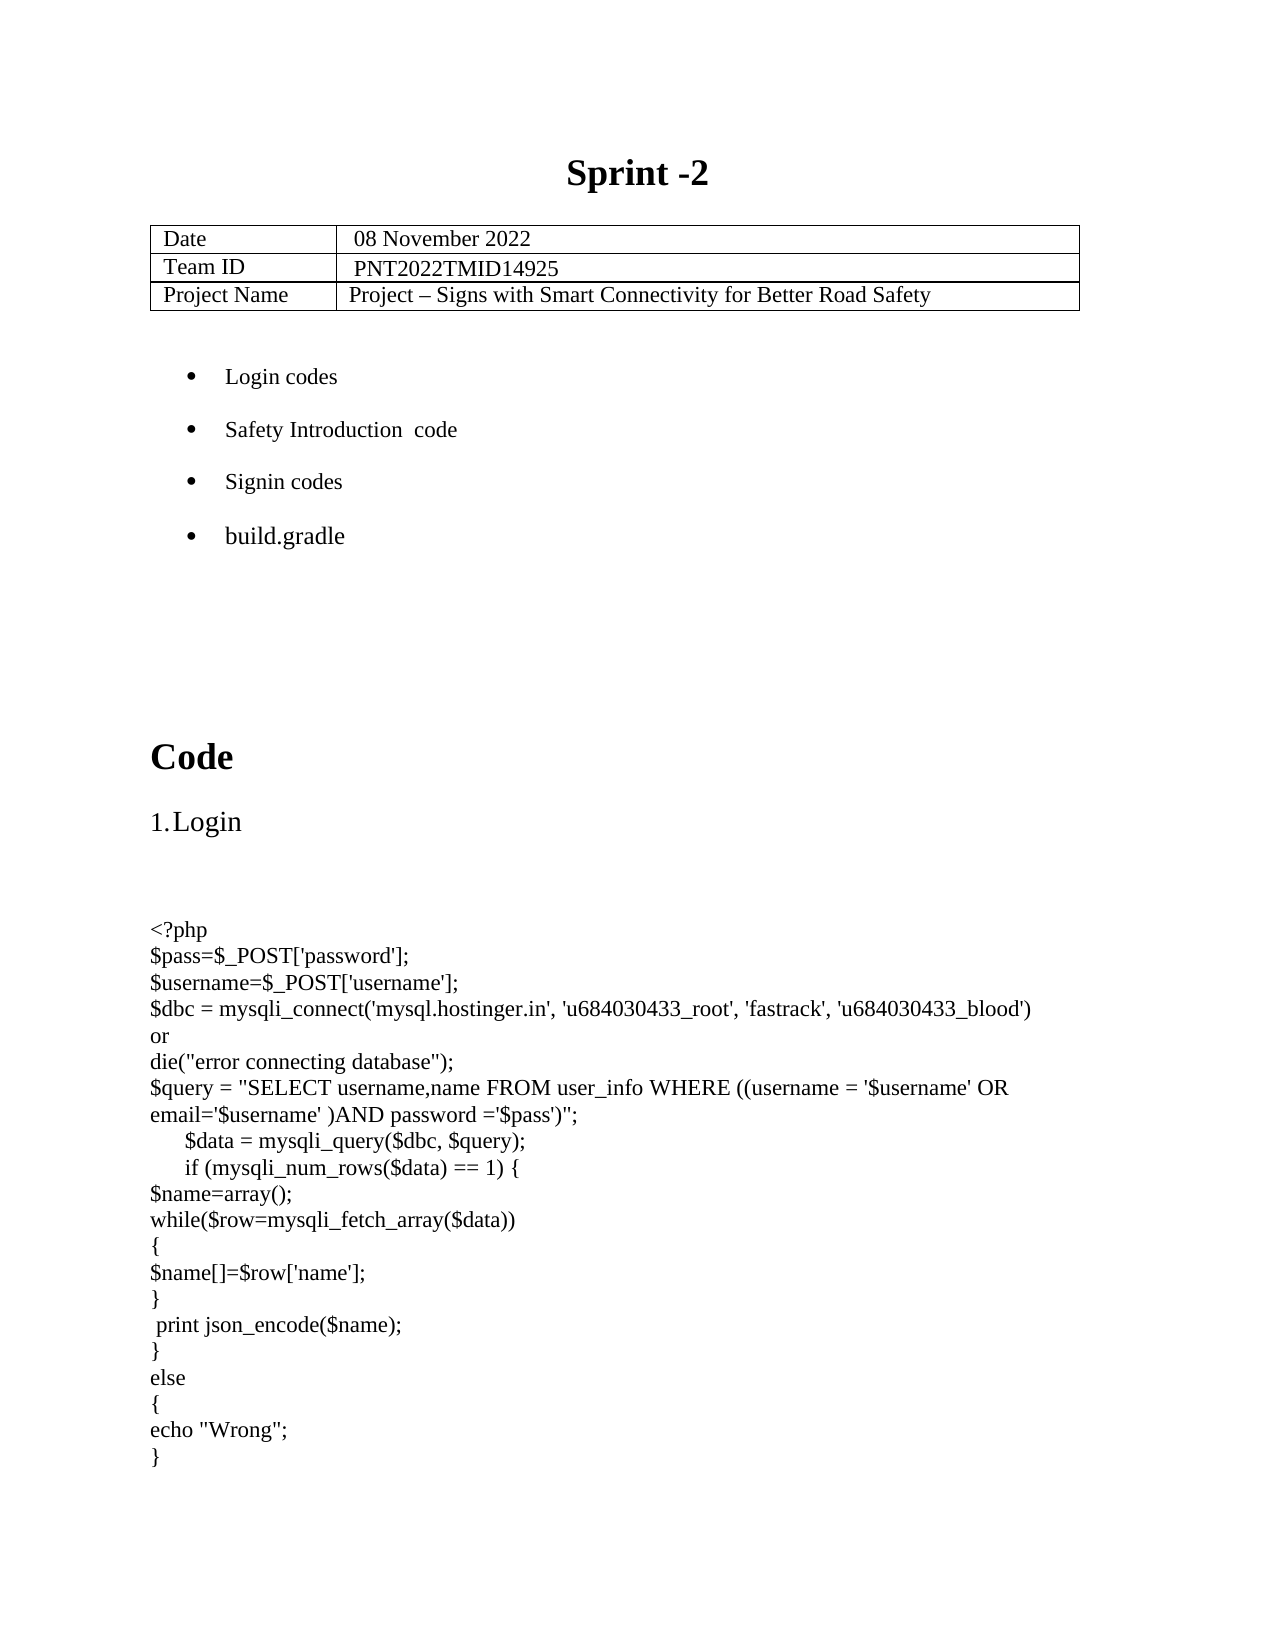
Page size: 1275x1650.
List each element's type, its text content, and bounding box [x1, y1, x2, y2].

table_cell Project – Signs with Smart Connectivity for Better Road Safety [337, 283, 1079, 309]
text } [150, 1338, 1123, 1364]
text $dbc = mysqli_connect('mysql.hostinger.in', 'u684030433_root', 'fastrack', 'u684030433_blood') or [150, 996, 1046, 1048]
text else [150, 1364, 1123, 1391]
text { [150, 1233, 1123, 1259]
text print json_encode($name); [156, 1312, 1123, 1338]
list build.gradle [187, 521, 1123, 550]
text } [150, 1443, 1123, 1469]
list Signin codes [187, 468, 1123, 495]
subtitle Sprint -2 [564, 150, 711, 193]
text echo "Wrong"; [150, 1417, 1123, 1443]
list Login codes [187, 363, 1123, 390]
text $query = "SELECT username,name FROM user_info WHERE ((username = '$username' OR email='$username' )AND password ='$pass')"; [150, 1074, 1123, 1127]
text <?php [150, 917, 1123, 943]
list Login [150, 804, 1123, 838]
table_header Date [151, 226, 336, 253]
text { [150, 1391, 1123, 1417]
table_cell PNT2022TMID14925 [337, 254, 1079, 281]
text $name=array(); while($row=mysqli_fetch_array($data)) [150, 1180, 528, 1233]
text $data = mysqli_query($dbc, $query); if (mysqli_num_rows($data) == 1) { [184, 1127, 528, 1180]
text $name[]=$row['name']; [150, 1259, 1123, 1285]
text die("error connecting database"); [150, 1048, 1123, 1074]
text $username=$_POST['username']; [150, 969, 1123, 996]
text } [150, 1285, 1123, 1312]
table_header 08 November 2022 [337, 226, 1079, 253]
table_cell Project Name [151, 283, 336, 309]
text $pass=$_POST['password']; [150, 943, 1123, 969]
list Safety Introduction code [187, 416, 1123, 442]
subtitle Code [150, 734, 1123, 778]
table_cell Team ID [151, 254, 336, 281]
